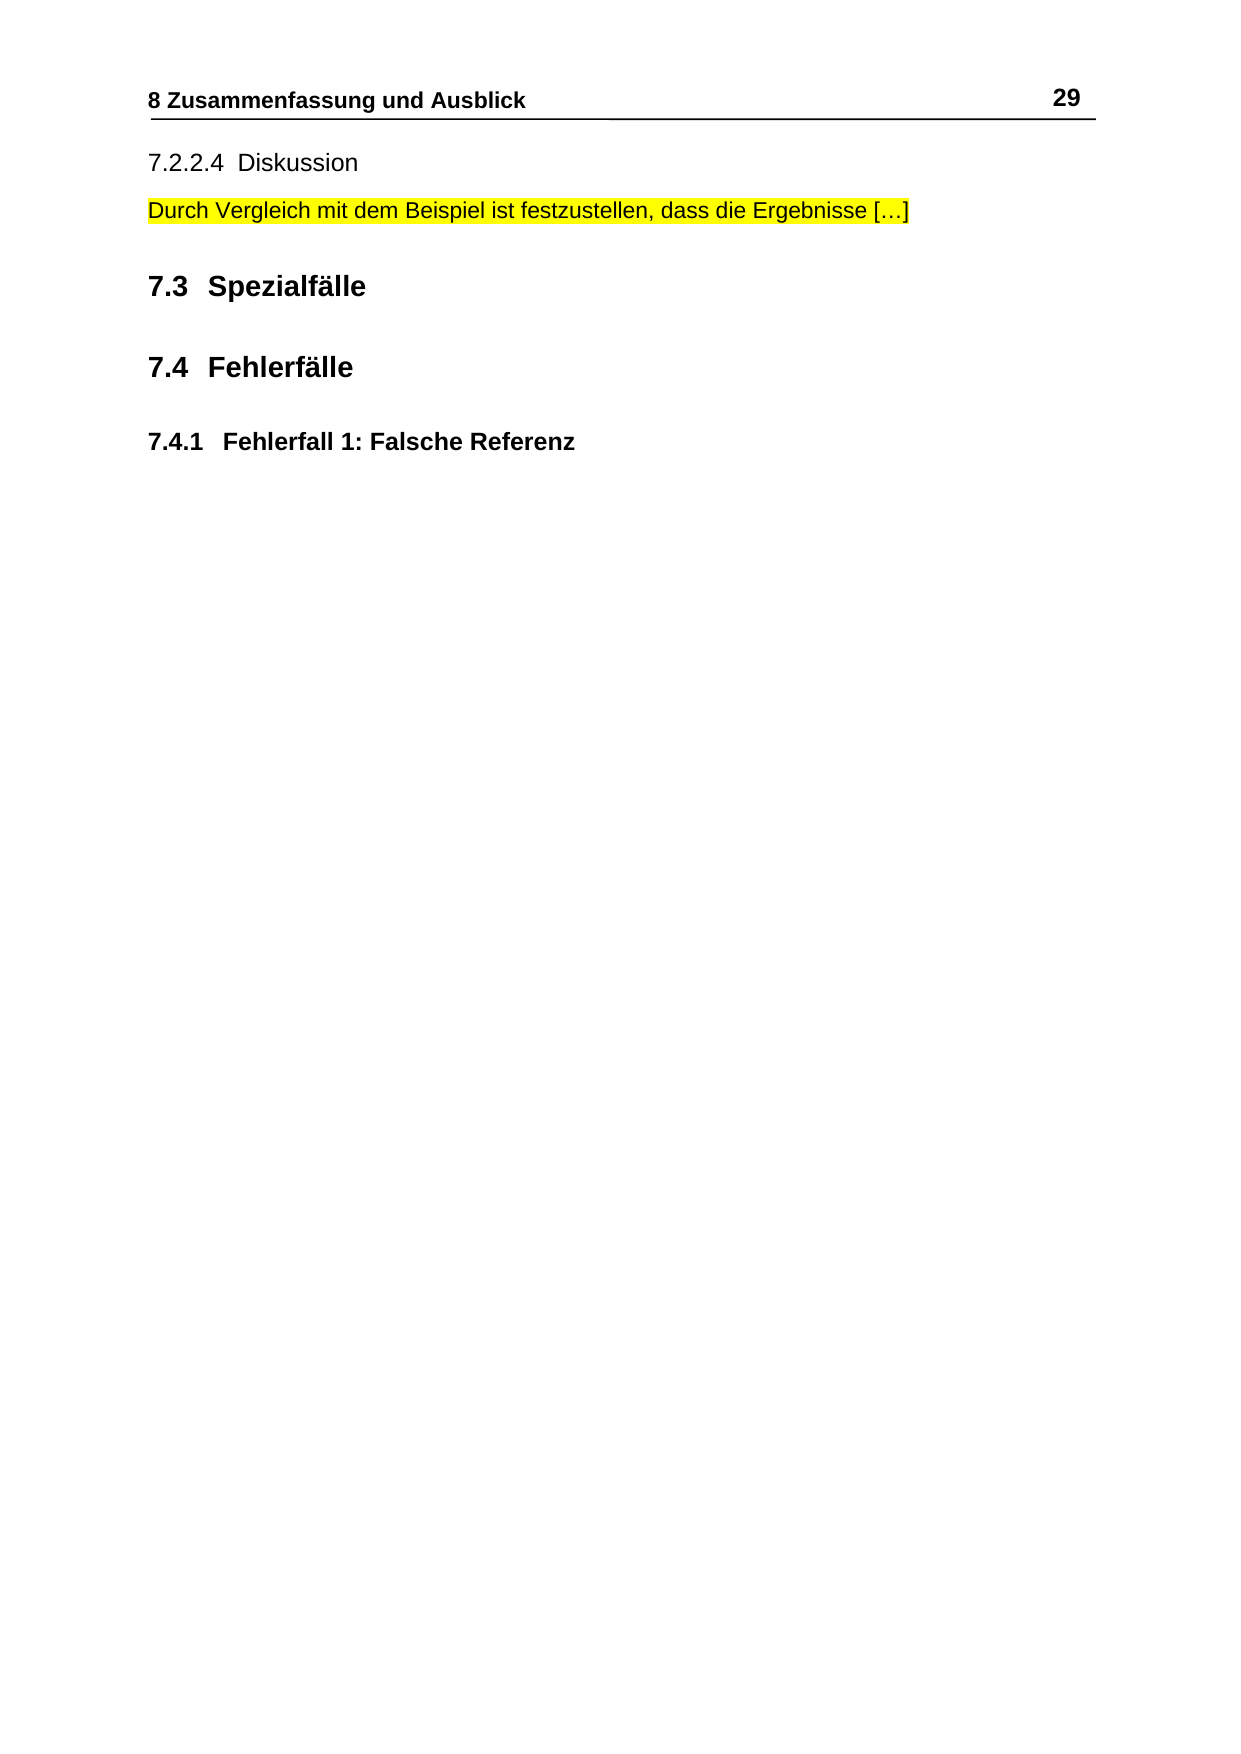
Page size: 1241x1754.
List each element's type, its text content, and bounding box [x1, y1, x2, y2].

text Durch Vergleich mit dem Beispiel ist festzustellen, dass die Ergebnisse […] [148, 197, 1092, 224]
subtitle Diskussion [148, 148, 1092, 176]
subtitle Fehlerfall 1: Falsche Referenz [148, 427, 1092, 456]
subtitle Fehlerfälle [148, 350, 1092, 384]
subtitle Spezialfälle [148, 269, 1092, 303]
